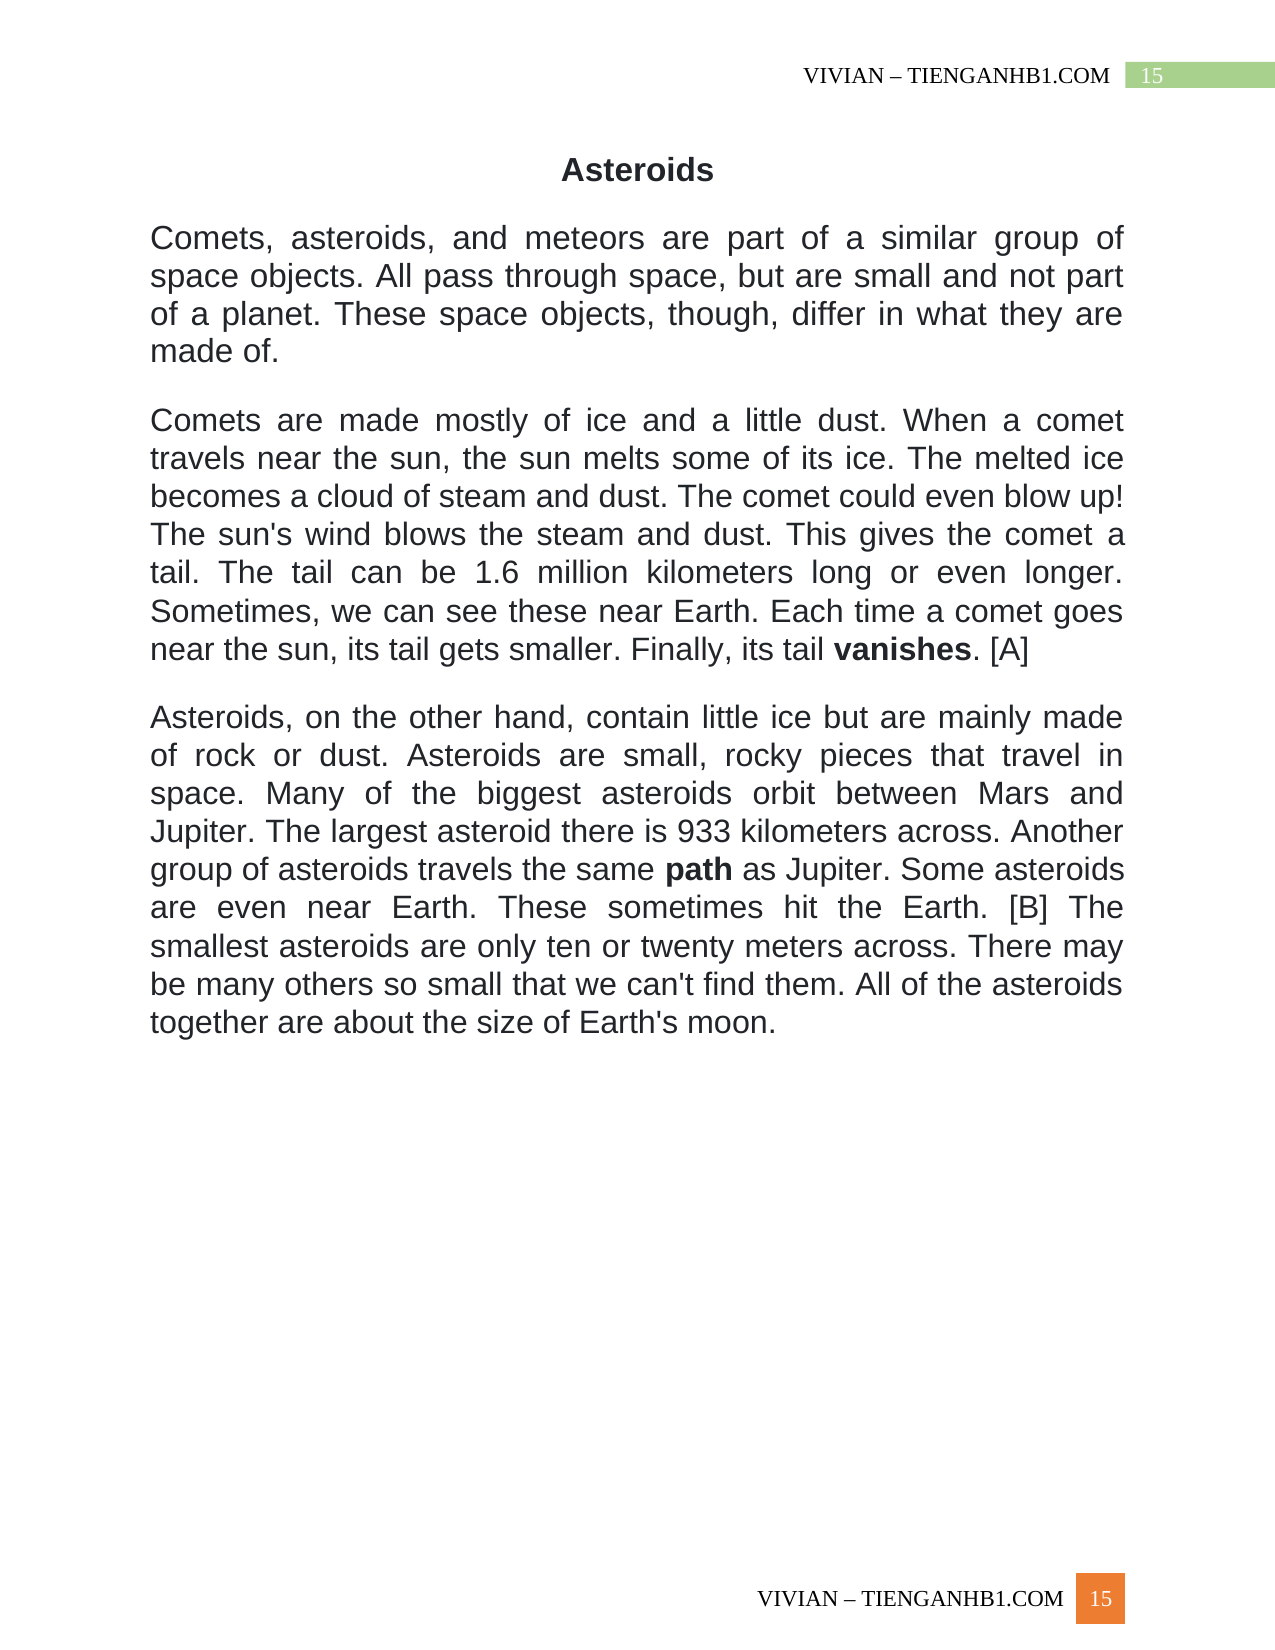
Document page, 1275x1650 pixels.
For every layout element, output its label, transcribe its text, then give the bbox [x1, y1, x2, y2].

text Asteroids, on the other hand, contain little ice but are mainly made of rock or dust. Asteroids are small, rocky pieces that travel in space. Many of the biggest asteroids orbit between Mars and Jupiter. The largest asteroid there is 933 kilometers across. Another group of asteroids travels the same path as Jupiter. Some asteroids are even near Earth. These sometimes hit the Earth. [B] The smallest asteroids are only ten or twenty meters across. There may be many others so small that we can't find them. All of the asteroids together are about the size of Earth's moon. [150, 849, 1125, 1040]
text Asteroids [150, 150, 1125, 188]
text Comets are made mostly of ice and a little dust. When a comet travels near the sun, the sun melts some of its ice. The melted ice becomes a cloud of steam and dust. The comet could even blow up! The sun's wind blows the steam and dust. This gives the comet a tail. The tail can be 1.6 million kilometers long or even longer. Sometimes, we can see these near Earth. Each time a comet goes near the sun, its tail gets smaller. Finally, its tail vanishes. [A] [150, 629, 1125, 667]
text Comets, asteroids, and meteors are part of a similar group of space objects. All pass through space, but are small and not part of a planet. These space objects, though, differ in what they are made of. [243, 332, 1125, 370]
text Comets are made mostly of ice and a little dust. When a comet travels near the sun, the sun melts some of its ice. The melted ice becomes a cloud of steam and dust. The comet could even blow up! The sun's wind blows the steam and dust. This gives the comet a tail. The tail can be 1.6 million kilometers long or even longer. Sometimes, we can see these near Earth. Each time a comet goes near the sun, its tail gets smaller. Finally, its tail vanishes. [A] [150, 514, 1125, 592]
